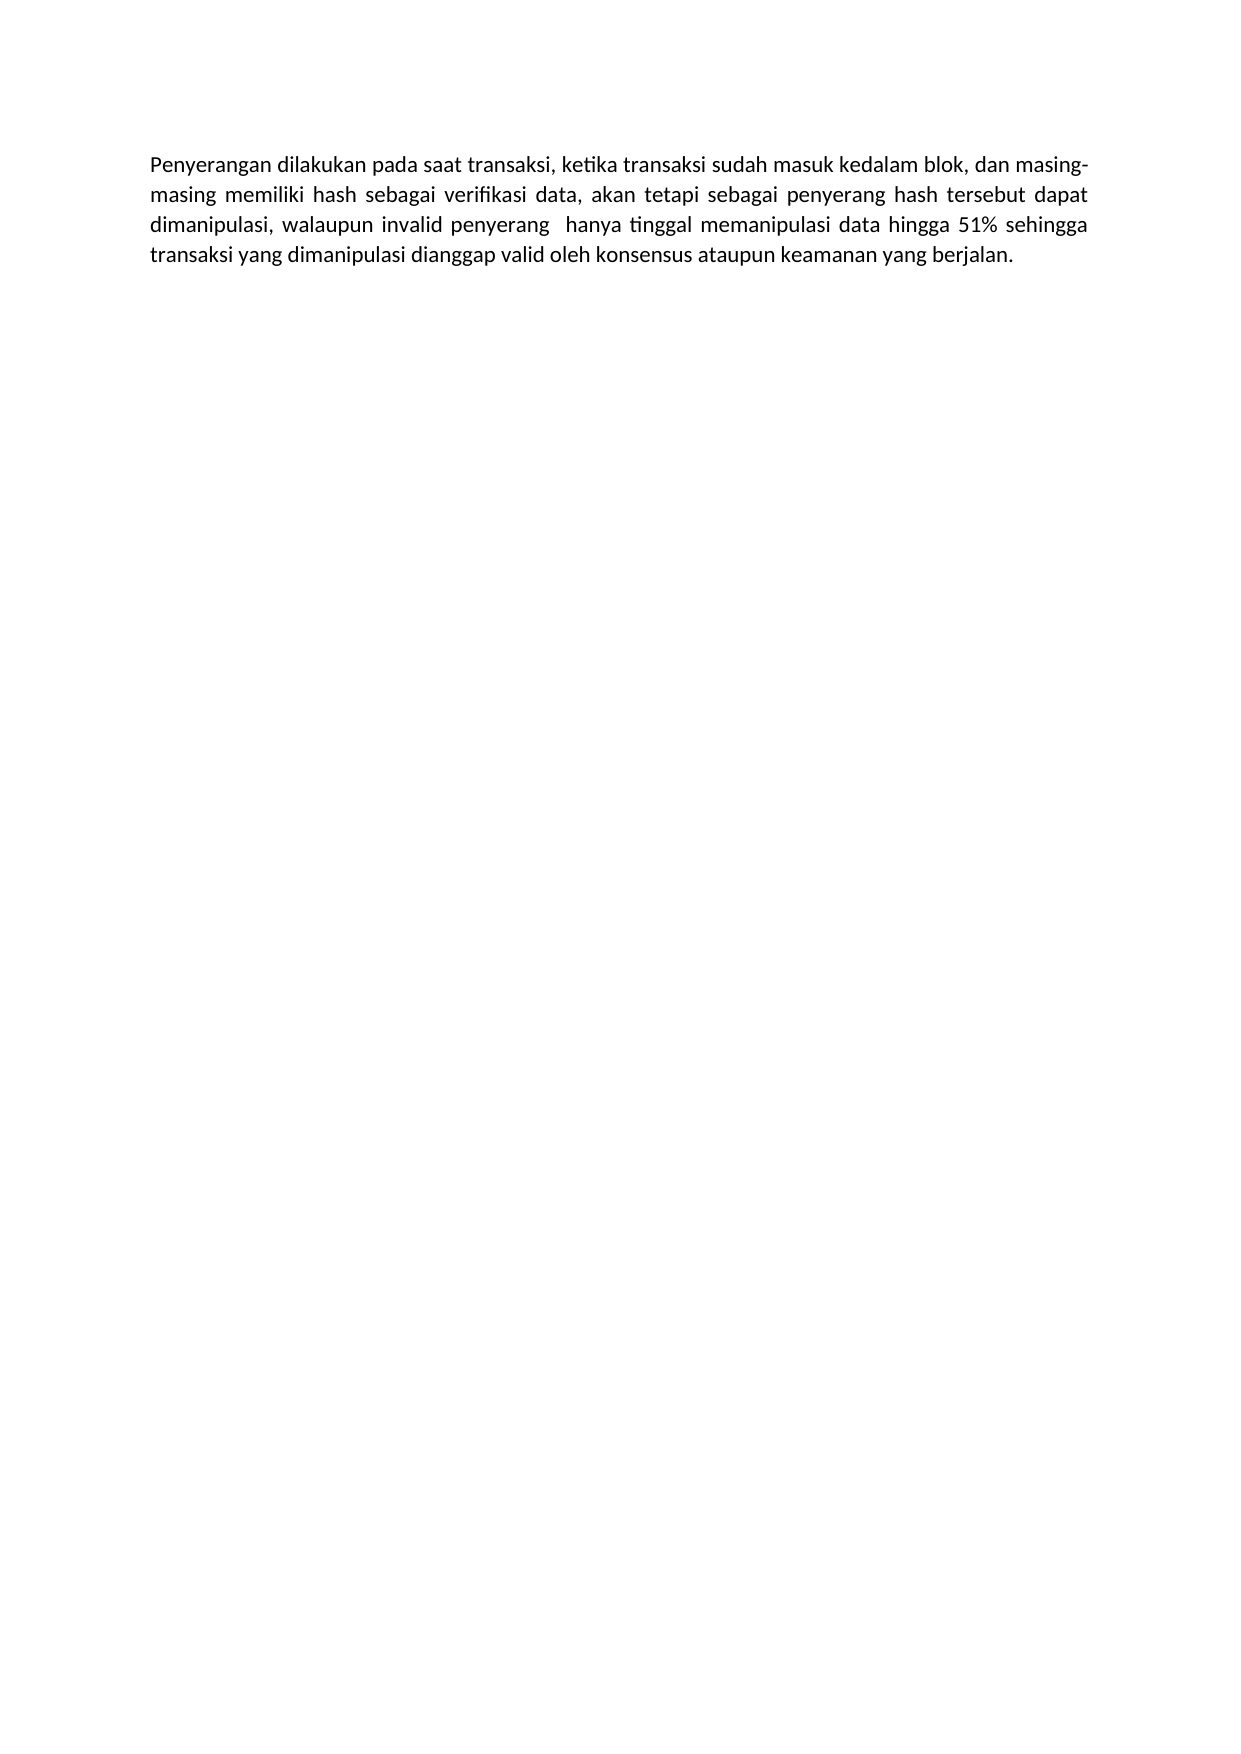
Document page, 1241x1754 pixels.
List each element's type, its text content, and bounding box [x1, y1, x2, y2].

text Penyerangan dilakukan pada saat transaksi, ketika transaksi sudah masuk kedalam blok, dan masing-masing memiliki hash sebagai verifikasi data, akan tetapi sebagai penyerang hash tersebut dapat dimanipulasi, walaupun invalid penyerang hanya tinggal memanipulasi data hingga 51% sehingga transaksi yang dimanipulasi dianggap valid oleh konsensus ataupun keamanan yang berjalan. [150, 150, 1090, 269]
